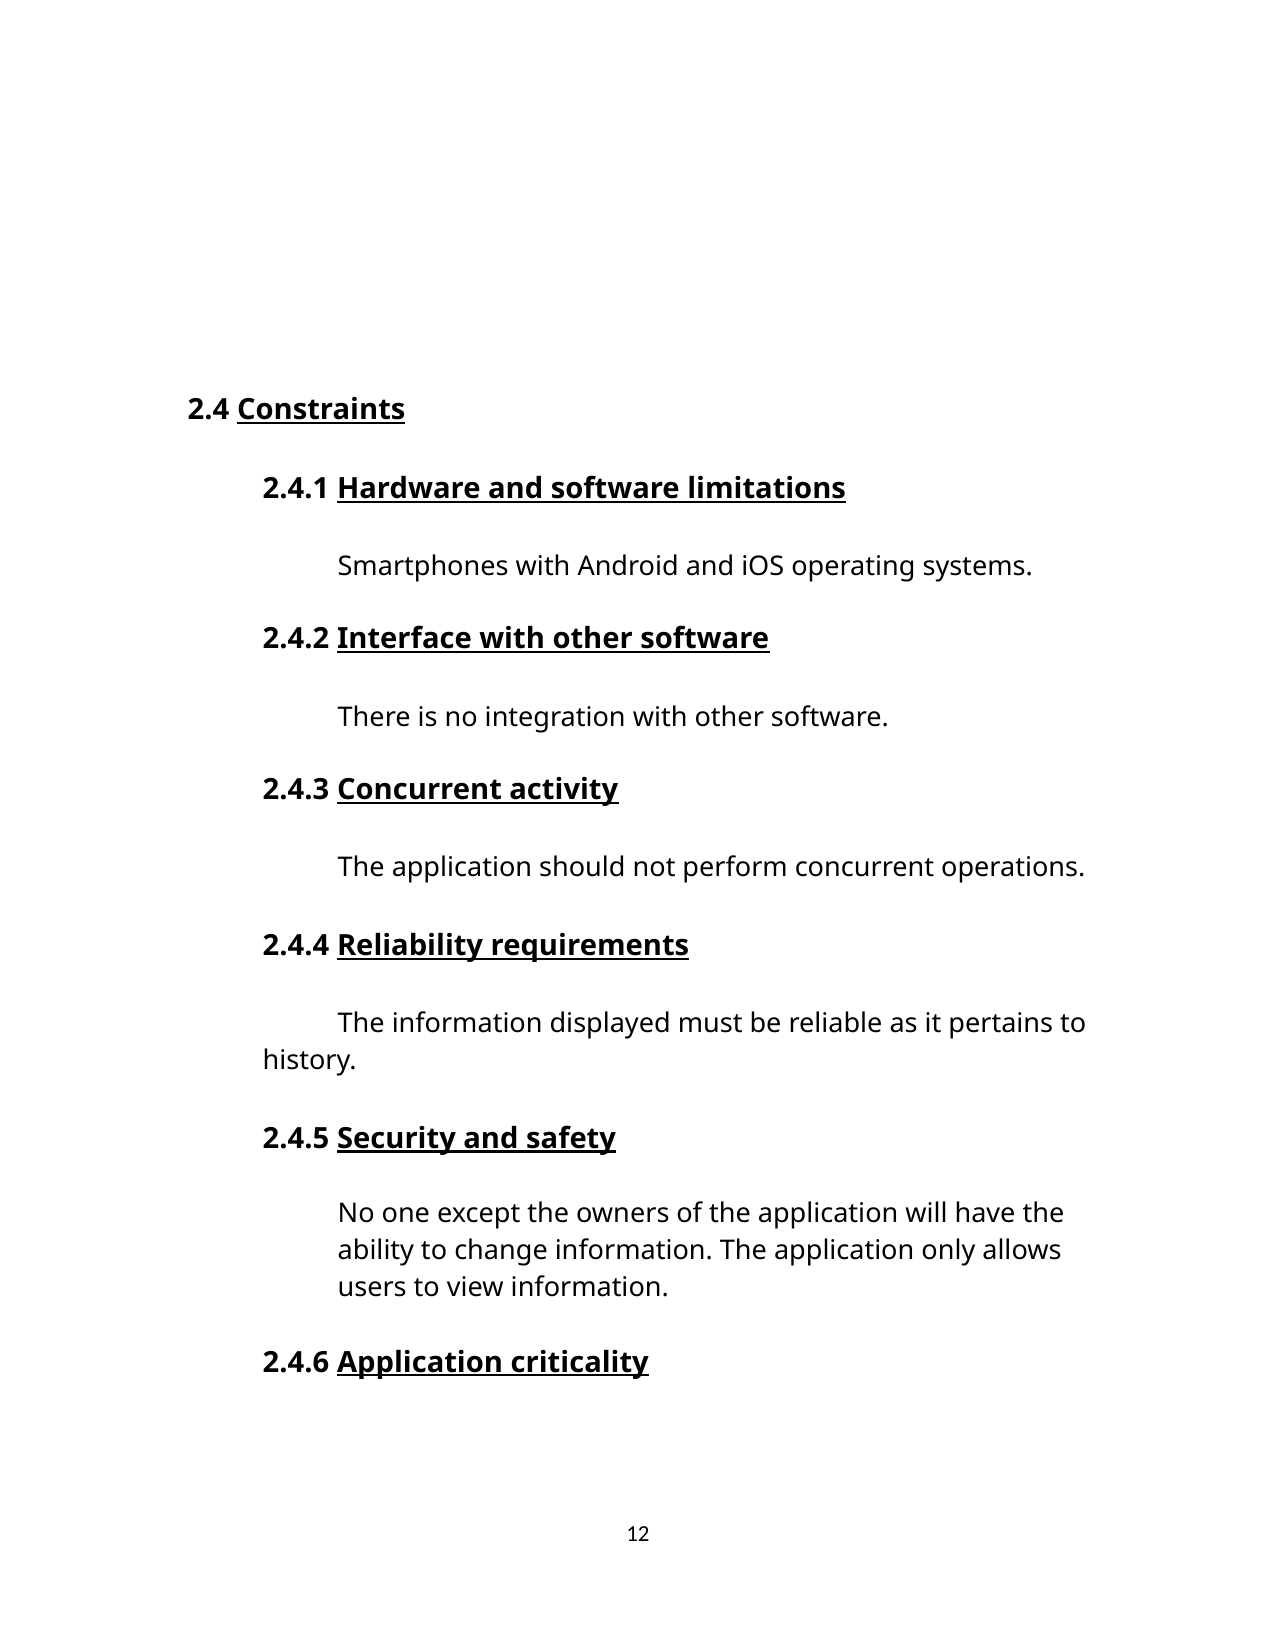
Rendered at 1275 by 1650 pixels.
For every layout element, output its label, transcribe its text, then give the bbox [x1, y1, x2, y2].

text There is no integration with other software. [262, 697, 1087, 734]
text The application should not perform concurrent operations. [262, 847, 1087, 884]
text 2.4.4 Reliability requirements [187, 924, 1087, 964]
text 2.4.6 Application criticality [187, 1341, 1087, 1381]
text 2.4.2 Interface with other software [187, 618, 1087, 657]
text 2.4 Constraints [187, 388, 1087, 428]
text 2.4.5 Security and safety [187, 1117, 1087, 1157]
text 2.4.1 Hardware and software limitations [187, 467, 1087, 507]
text 2.4.3 Concurrent activity [187, 768, 1087, 808]
text Smartphones with Android and iOS operating systems. [337, 547, 1087, 584]
text No one except the owners of the application will have the ability to change information. The application only allows users to view information. [337, 1193, 1087, 1304]
text The information displayed must be reliable as it pertains to history. [262, 1003, 1087, 1077]
